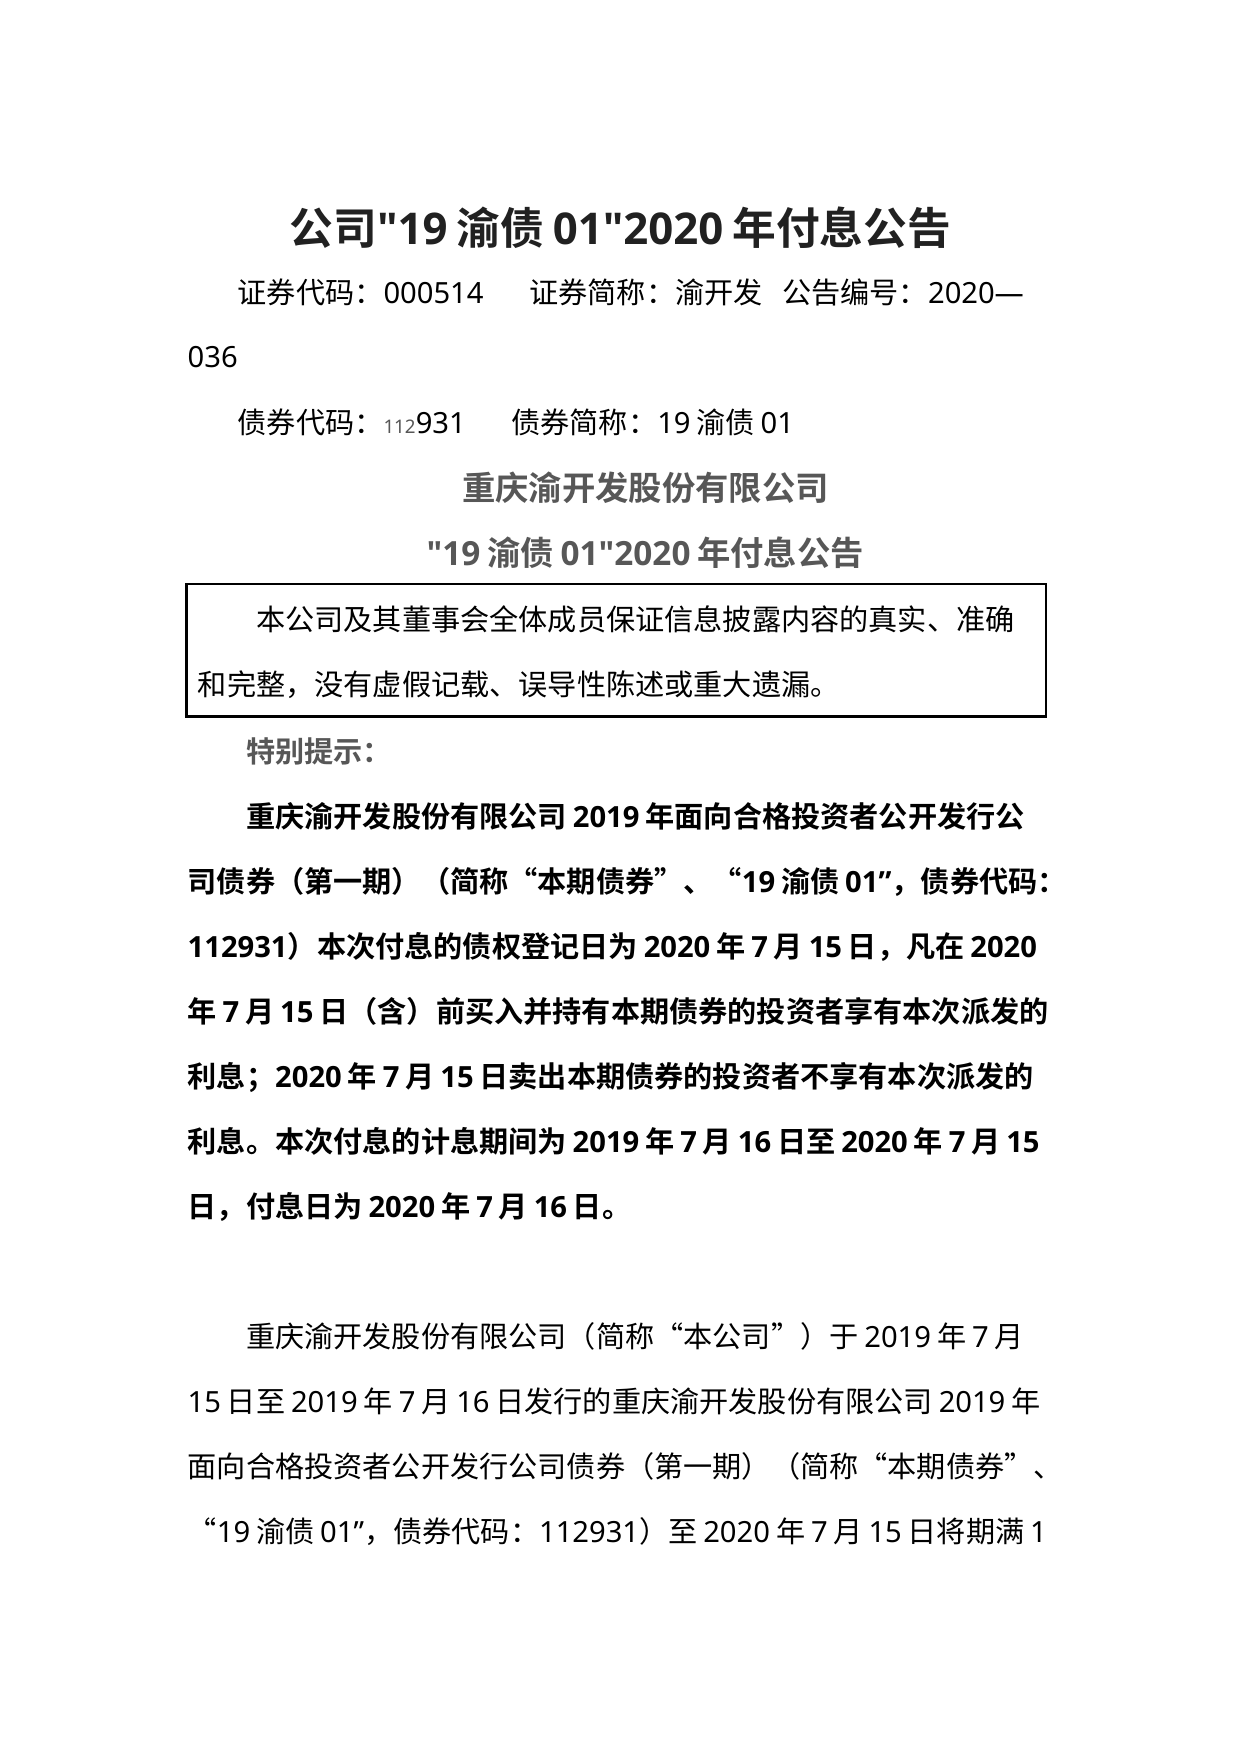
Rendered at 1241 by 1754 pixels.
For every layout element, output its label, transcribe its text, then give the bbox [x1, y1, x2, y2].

text 特别提示： [187, 717, 1053, 782]
text 重庆渝开发股份有限公司2019年面向合格投资者公开发行公司债券（第一期）（简称“本期债券”、“19渝债01”，债券代码：112931）本次付息的债权登记日为2020年7月15日，凡在2020年7月15日（含）前买入并持有本期债券的投资者享有本次派发的利息；2020年7月15日卖出本期债券的投资者不享有本次派发的利息。本次付息的计息期间为2019年7月16日至2020年7月15日，付息日为2020年7月16日。 [187, 782, 1053, 1237]
subtitle 公司"19渝债01"2020年付息公告 [187, 193, 1053, 258]
text "19渝债01"2020年付息公告 [187, 518, 1053, 583]
table_header 本公司及其董事会全体成员保证信息披露内容的真实、准确和完整，没有虚假记载、误导性陈述或重大遗漏。 [188, 585, 1045, 715]
text 证券代码：000514 证券简称：渝开发 公告编号：2020—036 [187, 258, 1053, 388]
text 重庆渝开发股份有限公司 [187, 453, 1053, 518]
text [187, 1302, 1053, 1562]
text 债券代码：112931 债券简称：19渝债01 [187, 388, 1053, 453]
